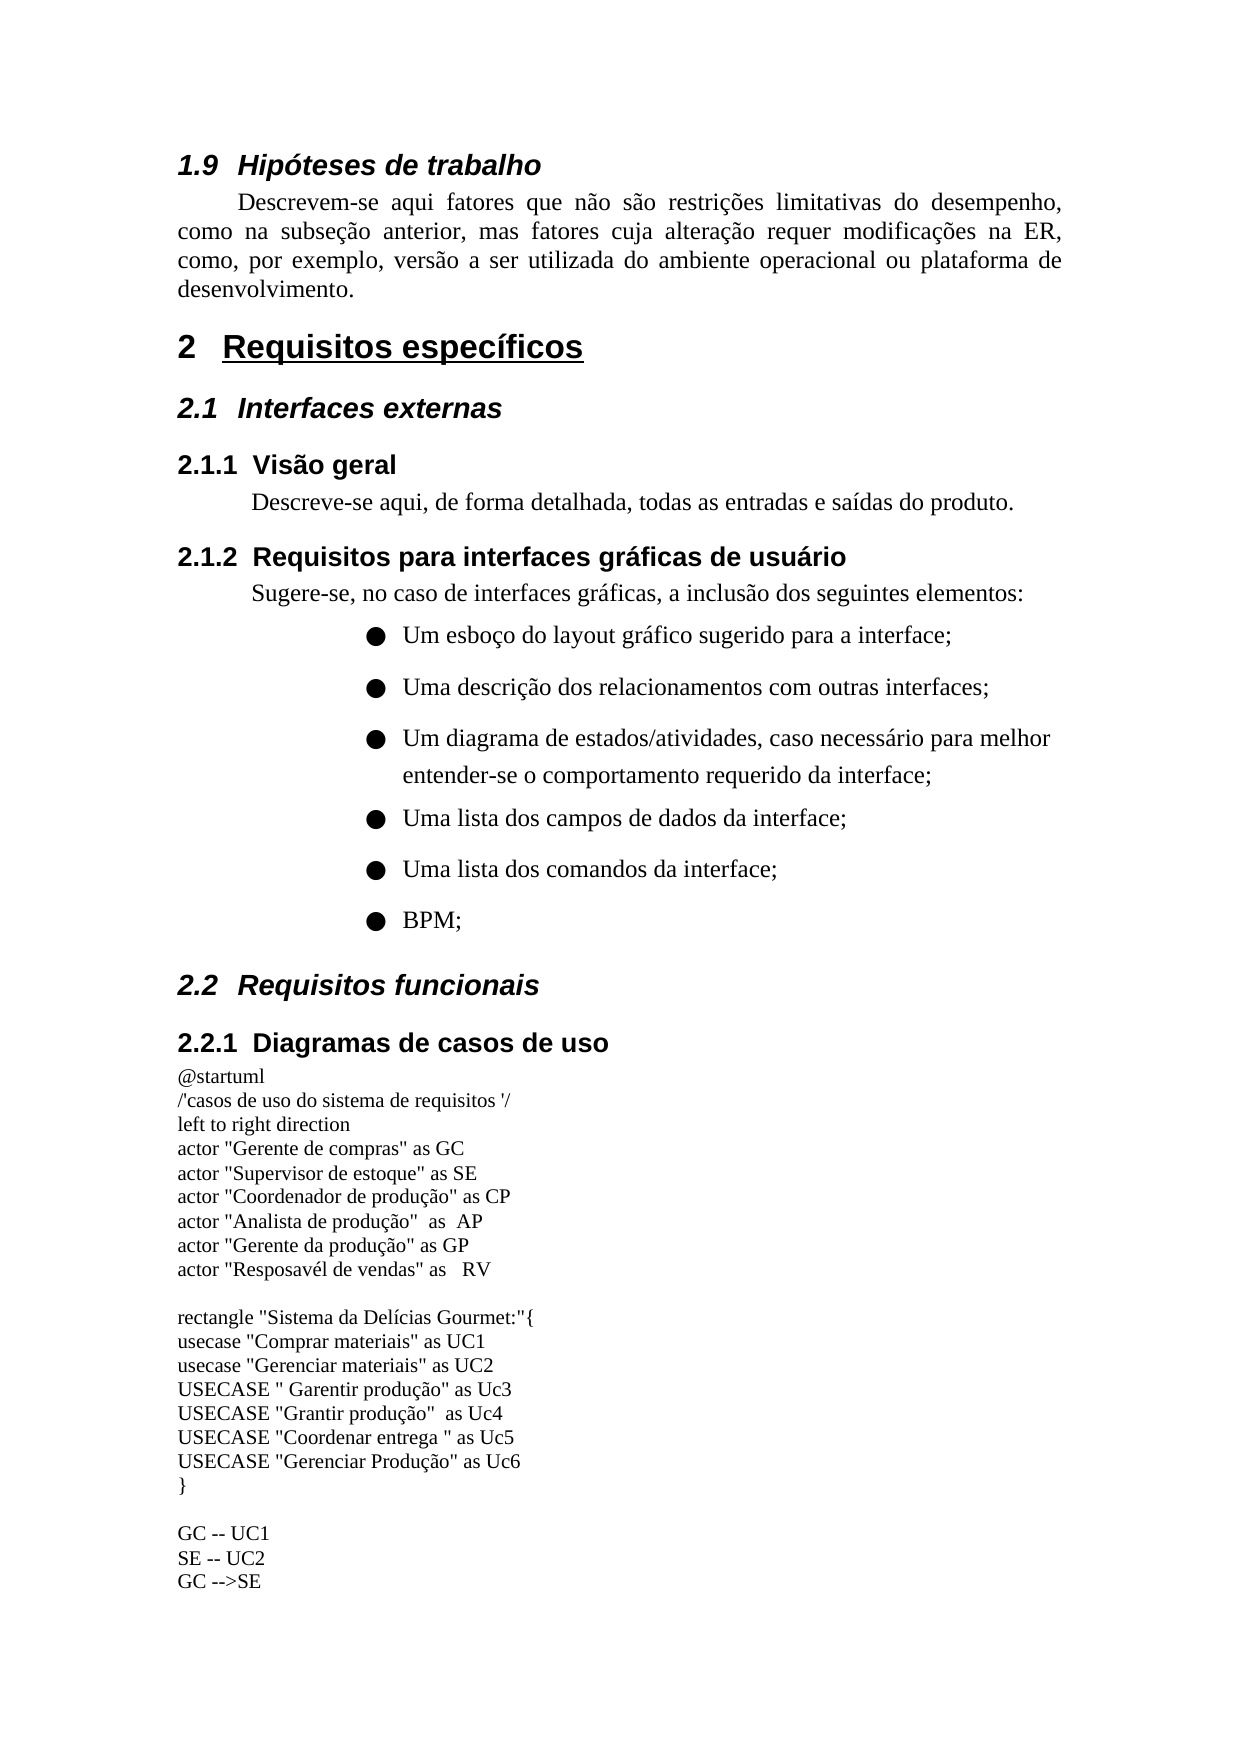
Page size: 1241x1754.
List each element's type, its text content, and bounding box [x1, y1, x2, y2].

text actor "Supervisor de estoque" as SE [177, 1160, 1063, 1184]
list Uma lista dos comandos da interface; [365, 841, 1063, 892]
subtitle Requisitos funcionais [177, 968, 1063, 1002]
text rectangle "Sistema da Delícias Gourmet:"{ [177, 1305, 1063, 1329]
text actor "Gerente da produção" as GP [177, 1233, 1063, 1257]
text USECASE "Coordenar entrega " as Uc5 [177, 1425, 1063, 1449]
text usecase "Gerenciar materiais" as UC2 [177, 1353, 1063, 1377]
subtitle Requisitos para interfaces gráficas de usuário [177, 541, 1063, 572]
text Descreve-se aqui, de forma detalhada, todas as entradas e saídas do produto. [251, 487, 1063, 516]
list Um diagrama de estados/atividades, caso necessário para melhor entender-se o comportamento requerido da interface; [365, 709, 1063, 789]
text GC -- UC1 [177, 1521, 1063, 1545]
text } [177, 1473, 1063, 1497]
text usecase "Comprar materiais" as UC1 [177, 1329, 1063, 1353]
text actor "Resposavél de vendas" as RV [177, 1257, 1063, 1281]
subtitle Hipóteses de trabalho [177, 148, 1063, 181]
subtitle Interfaces externas [177, 391, 1063, 424]
text actor "Coordenador de produção" as CP [177, 1184, 1063, 1208]
subtitle Requisitos específicos [177, 327, 1063, 366]
list Uma descrição dos relacionamentos com outras interfaces; [365, 658, 1063, 709]
list Um esboço do layout gráfico sugerido para a interface; [365, 607, 1063, 658]
text actor "Analista de produção" as AP [177, 1208, 1063, 1233]
text USECASE "Gerenciar Produção" as Uc6 [177, 1449, 1063, 1473]
text Descrevem-se aqui fatores que não são restrições limitativas do desempenho, como na subseção anterior, mas fatores cuja alteração requer modificações na ER, como, por exemplo, versão a ser utilizada do ambiente operacional ou plataforma de desenvolvimento. [177, 187, 1063, 302]
text actor "Gerente de compras" as GC [177, 1136, 1063, 1160]
text Sugere-se, no caso de interfaces gráficas, a inclusão dos seguintes elementos: [251, 578, 1063, 607]
text /'casos de uso do sistema de requisitos '/ [177, 1088, 1063, 1112]
text left to right direction [177, 1112, 1063, 1136]
text GC -->SE [177, 1569, 1063, 1593]
text USECASE " Garentir produção" as Uc3 [177, 1377, 1063, 1401]
list Uma lista dos campos de dados da interface; [365, 789, 1063, 841]
text SE -- UC2 [177, 1545, 1063, 1569]
list BPM; [365, 892, 1063, 943]
text @startuml [177, 1064, 1063, 1088]
subtitle Diagramas de casos de uso [177, 1027, 1063, 1058]
text USECASE "Grantir produção" as Uc4 [177, 1401, 1063, 1425]
subtitle Visão geral [177, 449, 1063, 481]
